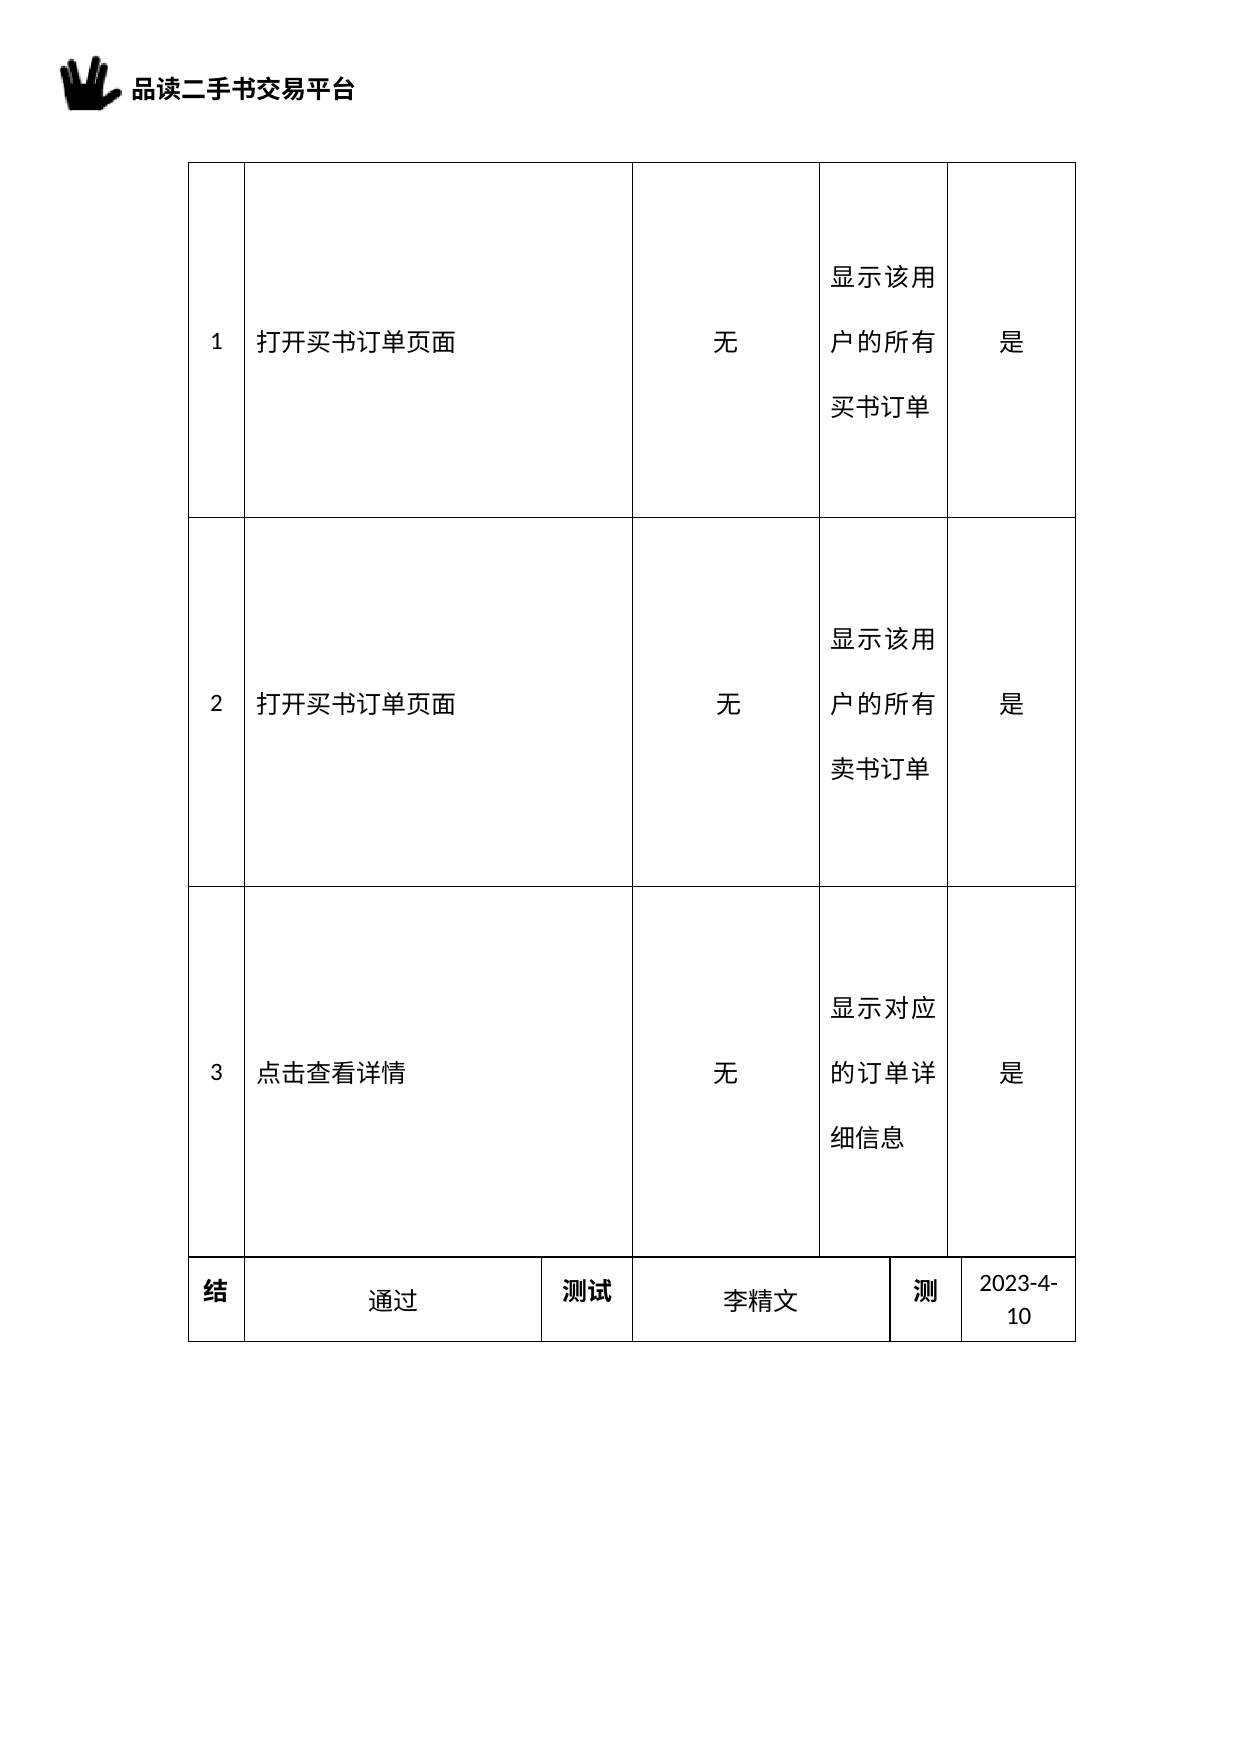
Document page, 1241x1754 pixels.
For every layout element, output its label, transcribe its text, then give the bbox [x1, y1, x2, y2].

table_cell 2 [189, 518, 244, 886]
table_cell 结论 [189, 1258, 244, 1341]
table_cell 3 [189, 887, 244, 1256]
table_cell 显示该用户的所有卖书订单 [820, 518, 947, 886]
table_cell 是 [948, 163, 1075, 517]
table_cell 2023-4-10 [962, 1258, 1075, 1341]
table_cell 无 [633, 163, 819, 517]
table_cell 打开买书订单页面 [245, 163, 632, 517]
table_cell 显示对应的订单详细信息 [820, 887, 947, 1256]
table_cell 点击查看详情 [245, 887, 632, 1256]
table_cell 通过 [245, 1258, 541, 1341]
table_cell 无 [633, 518, 819, 886]
table_cell 打开买书订单页面 [245, 518, 632, 886]
table_cell 无 [633, 887, 819, 1256]
table_cell 是 [948, 518, 1075, 886]
table_cell 1 [189, 163, 244, 517]
table_cell 测试日期 [891, 1258, 961, 1341]
table_cell 是 [948, 887, 1075, 1256]
table_cell 测试人员 [542, 1258, 632, 1341]
table_cell 显示该用户的所有买书订单 [820, 163, 947, 517]
table_cell 李精文 [633, 1258, 889, 1341]
picture [57, 54, 123, 113]
